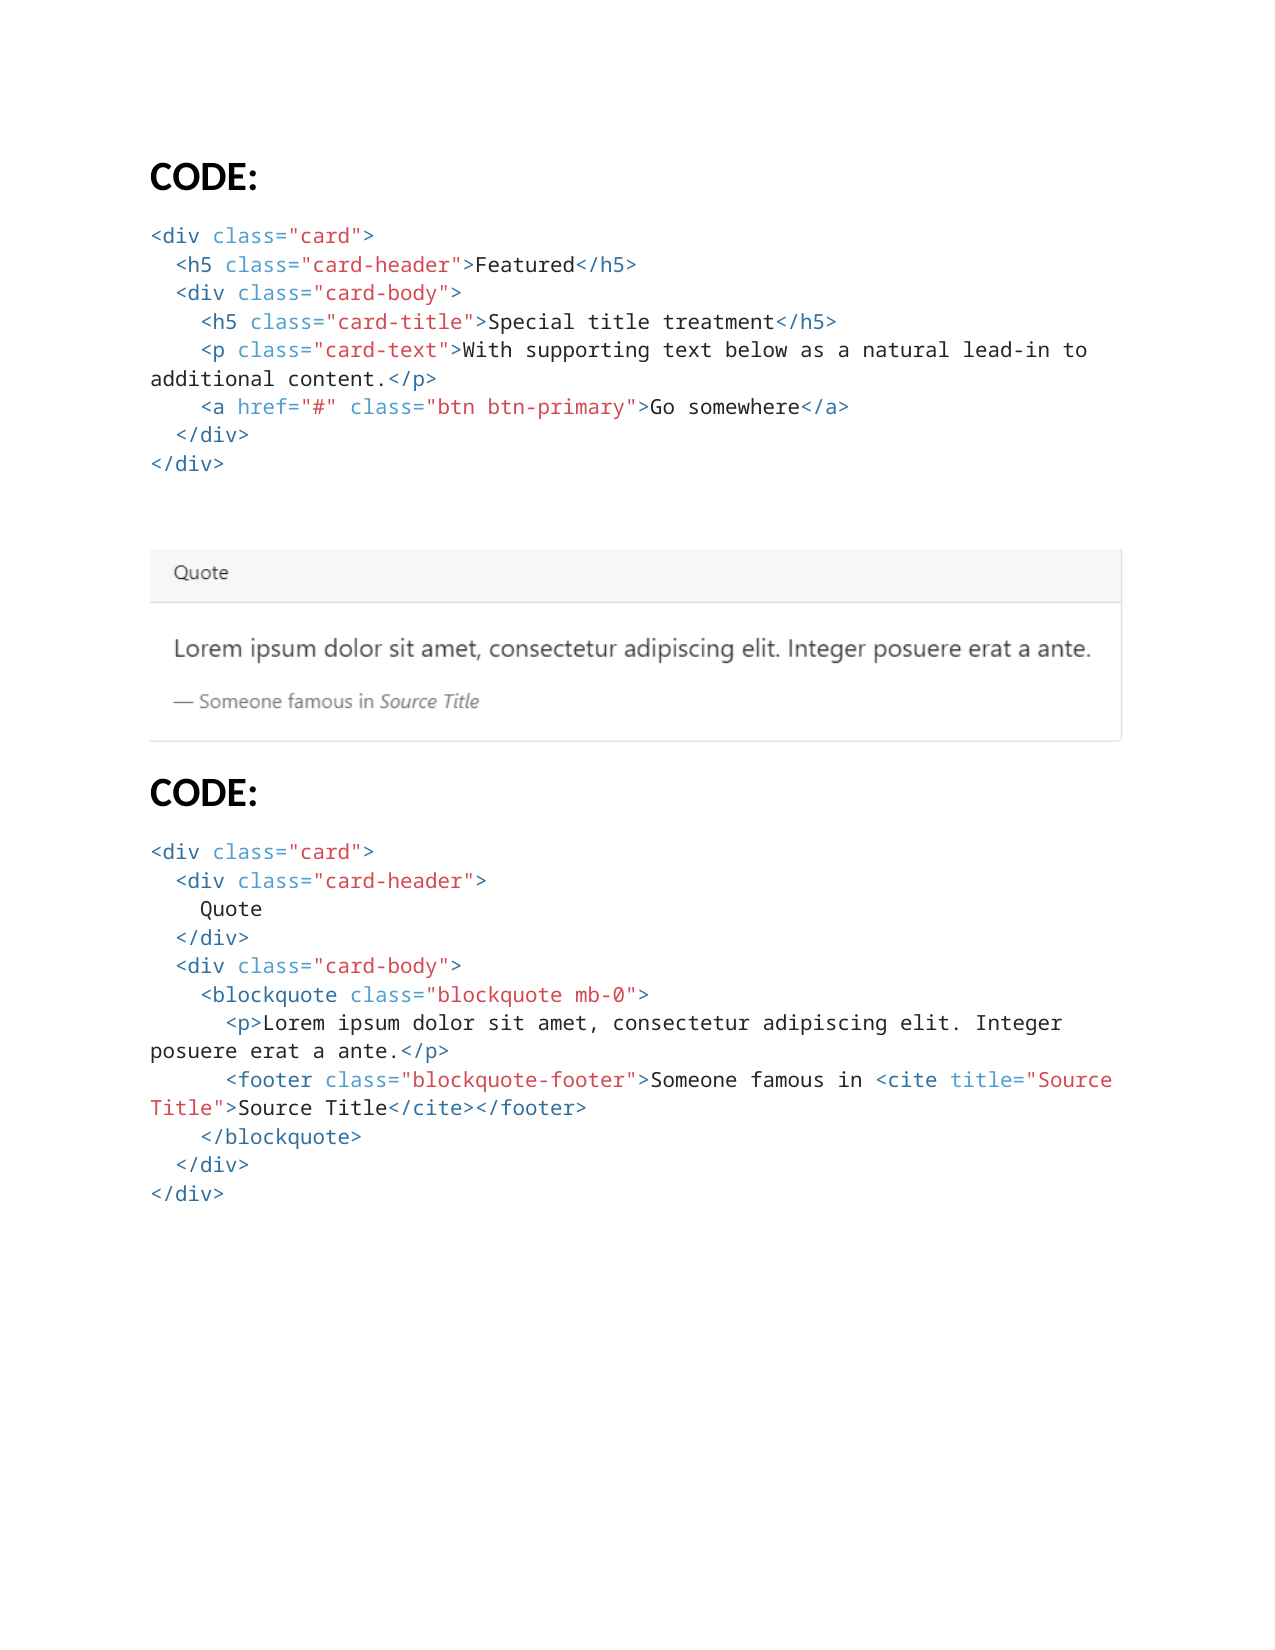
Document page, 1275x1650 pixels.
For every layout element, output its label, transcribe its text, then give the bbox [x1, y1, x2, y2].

text Quote [150, 894, 1125, 923]
text <div class="card-body"> [150, 951, 1125, 980]
text <footer class="blockquote-footer">Someone famous in <cite title="Source Title">Source Title</cite></footer> [150, 1065, 1125, 1122]
text </div> [150, 421, 1125, 449]
text </div> [150, 923, 1125, 951]
text </div> [150, 1150, 1125, 1179]
text <h5 class="card-header">Featured</h5> [150, 250, 1125, 278]
text <div class="card-body"> [150, 278, 1125, 307]
text <div class="card"> [150, 837, 1125, 866]
text <p>Lorem ipsum dolor sit amet, consectetur adipiscing elit. Integer posuere erat a ante.</p> [150, 1008, 1125, 1065]
text <a href="#" class="btn btn-primary">Go somewhere</a> [150, 392, 1125, 421]
text <blockquote class="blockquote mb-0"> [150, 980, 1125, 1008]
text <div class="card"> [150, 222, 1125, 250]
text CODE: [150, 766, 1125, 817]
text <p class="card-text">With supporting text below as a natural lead-in to additional content.</p> [150, 335, 1125, 392]
text <div class="card-header"> [150, 866, 1125, 894]
text <h5 class="card-title">Special title treatment</h5> [150, 307, 1125, 335]
text </div> [150, 449, 1125, 477]
picture [150, 549, 1125, 747]
text CODE: [150, 150, 1125, 201]
text </div> [150, 1179, 1125, 1207]
text </blockquote> [150, 1122, 1125, 1150]
